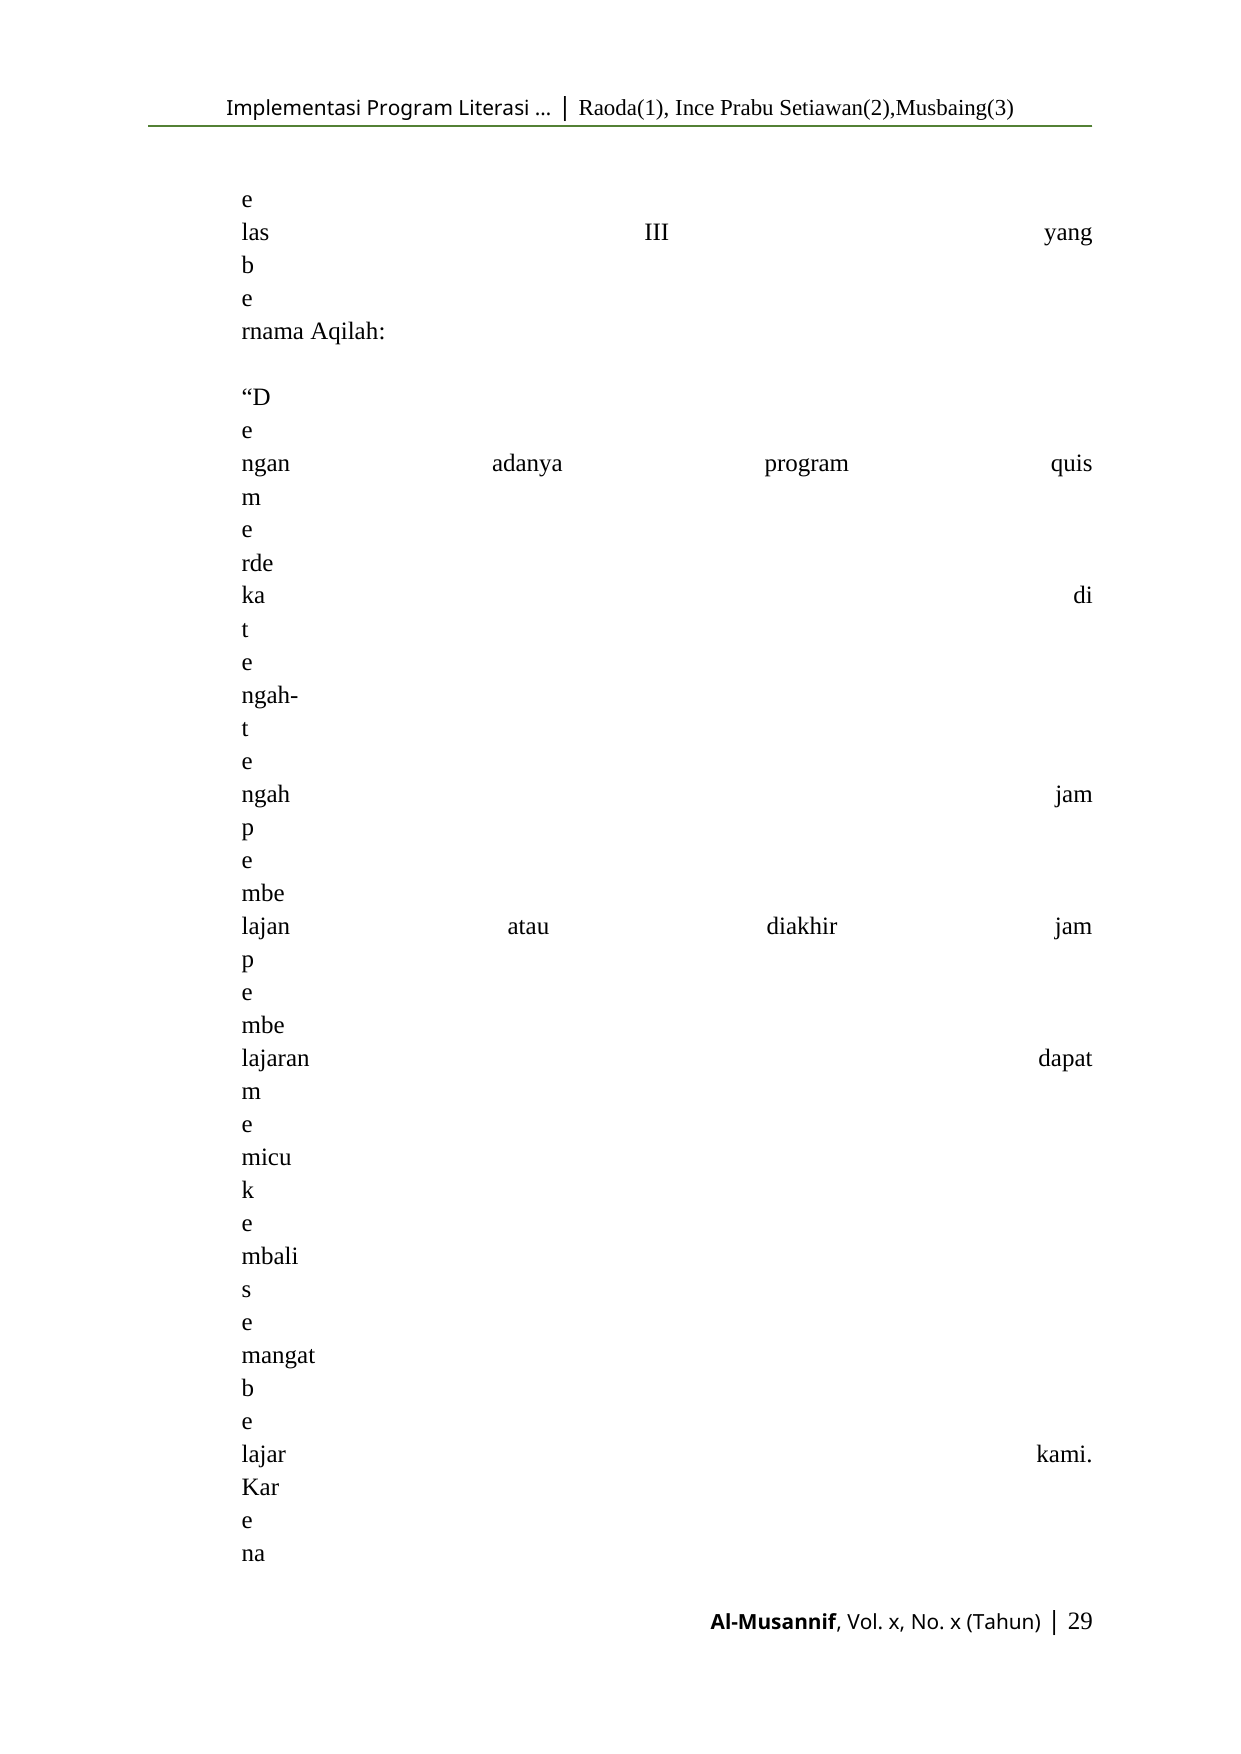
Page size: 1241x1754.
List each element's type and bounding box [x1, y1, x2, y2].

list [241, 382, 1092, 1567]
list [241, 184, 1092, 345]
